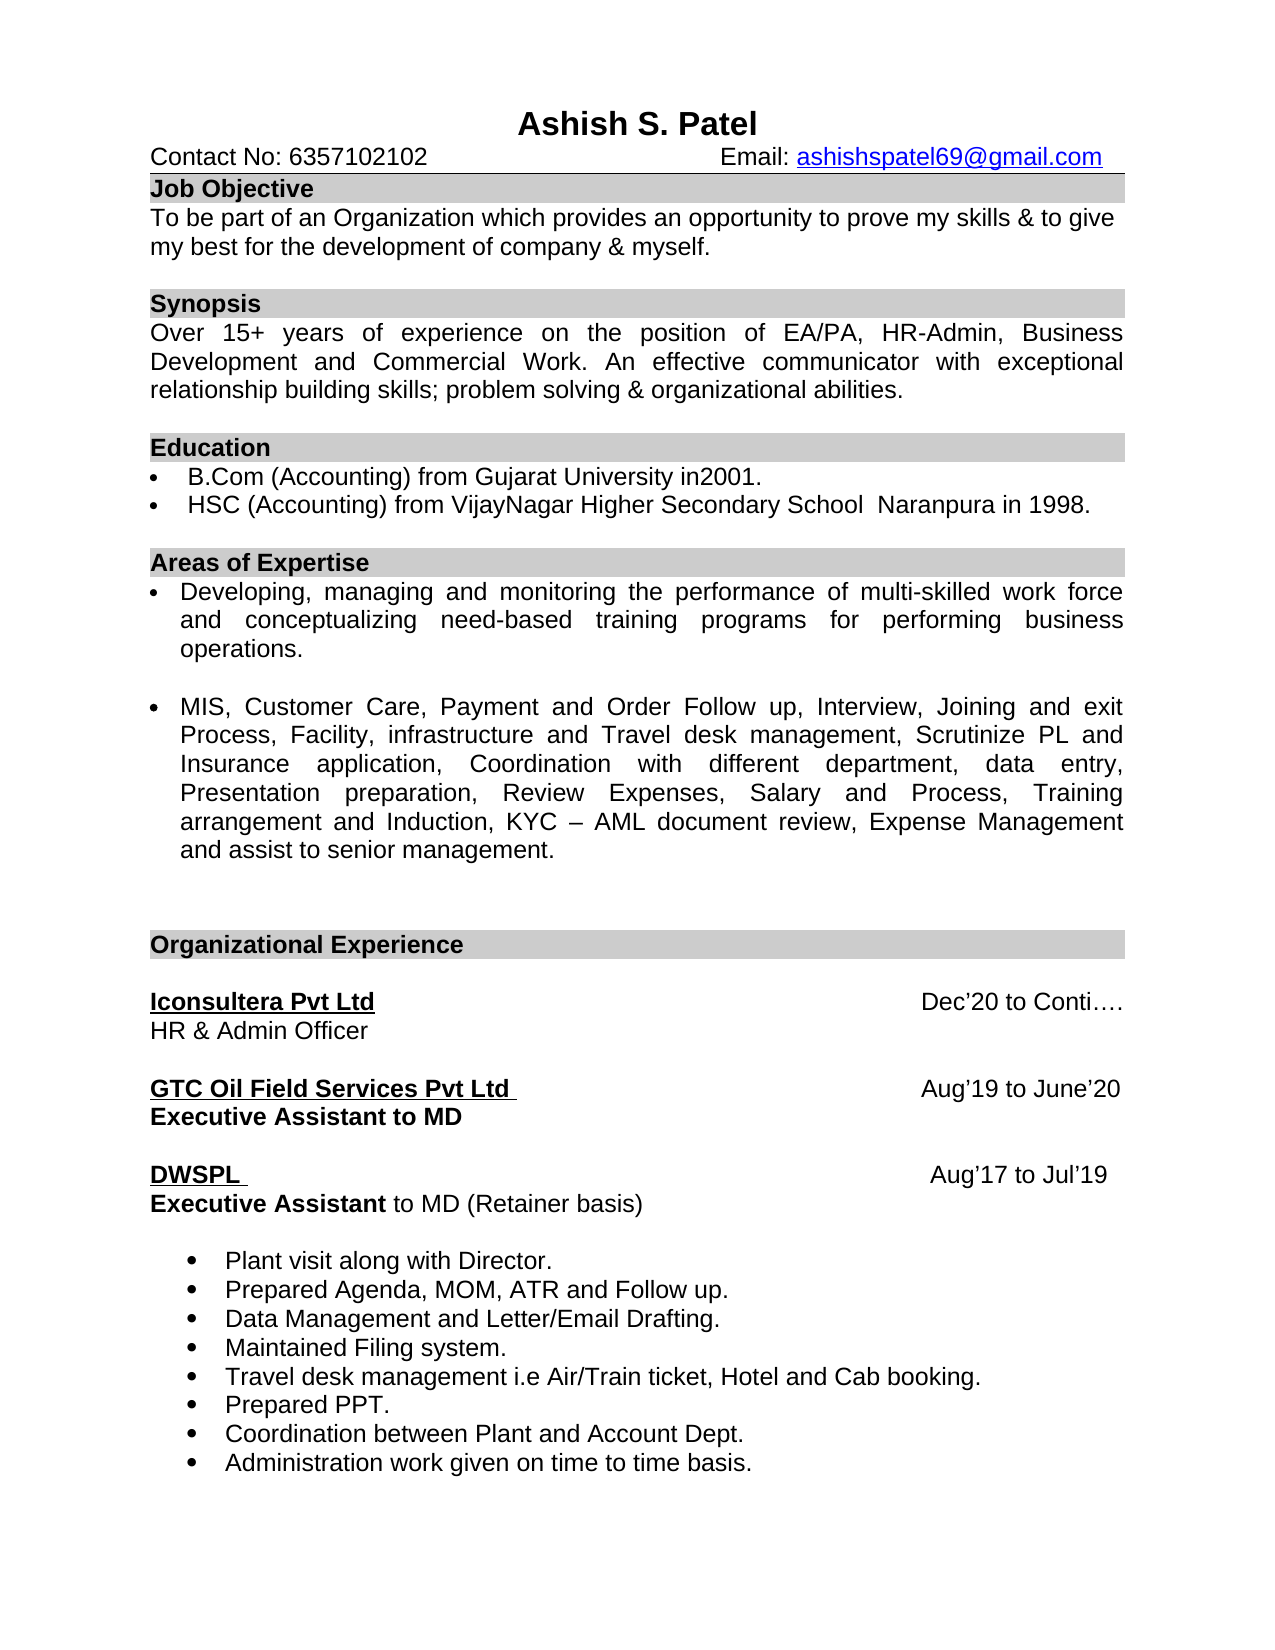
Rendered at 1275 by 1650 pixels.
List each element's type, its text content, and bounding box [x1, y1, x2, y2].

text Iconsultera Pvt Ltd Dec’20 to Conti…. [150, 987, 1125, 1016]
text Areas of Expertise [150, 548, 1125, 577]
text HR & Admin Officer [150, 1016, 1125, 1045]
list Travel desk management i.e Air/Train ticket, Hotel and Cab booking. [187, 1362, 1125, 1390]
text my best for the development of company & myself. [150, 232, 1125, 260]
list Data Management and Letter/Email Drafting. [187, 1304, 1125, 1333]
text Over 15+ years of experience on the position of EA/PA, HR-Admin, Business Development and Commercial Work. An effective communicator with exceptional relationship building skills; problem solving & organizational abilities. [150, 318, 1125, 404]
text Education [150, 433, 1125, 462]
text Organizational Experience [150, 930, 1125, 959]
list Maintained Filing system. [187, 1333, 1125, 1362]
text Executive Assistant to MD (Retainer basis) [150, 1189, 1125, 1217]
list MIS, Customer Care, Payment and Order Follow up, Interview, Joining and exit Process, Facility, infrastructure and Travel desk management, Scrutinize PL and Insurance application, Coordination with different department, data entry, Presentation preparation, Review Expenses, Salary and Process, Training arrangement and Induction, KYC – AML document review, Expense Management and assist to senior management. [150, 692, 1125, 864]
text To be part of an Organization which provides an opportunity to prove my skills & to give [150, 203, 1125, 232]
text Job Objective [150, 174, 1125, 203]
text GTC Oil Field Services Pvt Ltd Aug’19 to June’20 [150, 1074, 1125, 1102]
text Synopsis [150, 289, 1125, 318]
list Developing, managing and monitoring the performance of multi-skilled work force and conceptualizing need-based training programs for performing business operations. [150, 577, 1125, 663]
text Executive Assistant to MD [150, 1102, 1125, 1160]
list Administration work given on time to time basis. [187, 1448, 1125, 1477]
list Prepared Agenda, MOM, ATR and Follow up. [187, 1275, 1125, 1304]
text Ashish S. Patel [150, 104, 1125, 142]
list Coordination between Plant and Account Dept. [187, 1419, 1125, 1448]
list Plant visit along with Director. [187, 1246, 1125, 1275]
text DWSPL Aug’17 to Jul’19 [150, 1160, 1125, 1189]
list HSC (Accounting) from VijayNagar Higher Secondary School Naranpura in 1998. [150, 490, 1125, 519]
list B.Com (Accounting) from Gujarat University in2001. [150, 462, 1125, 490]
text Contact No: 6357102102 Email: ashishspatel69@gmail.com [150, 142, 1125, 173]
list Prepared PPT. [187, 1390, 1125, 1419]
